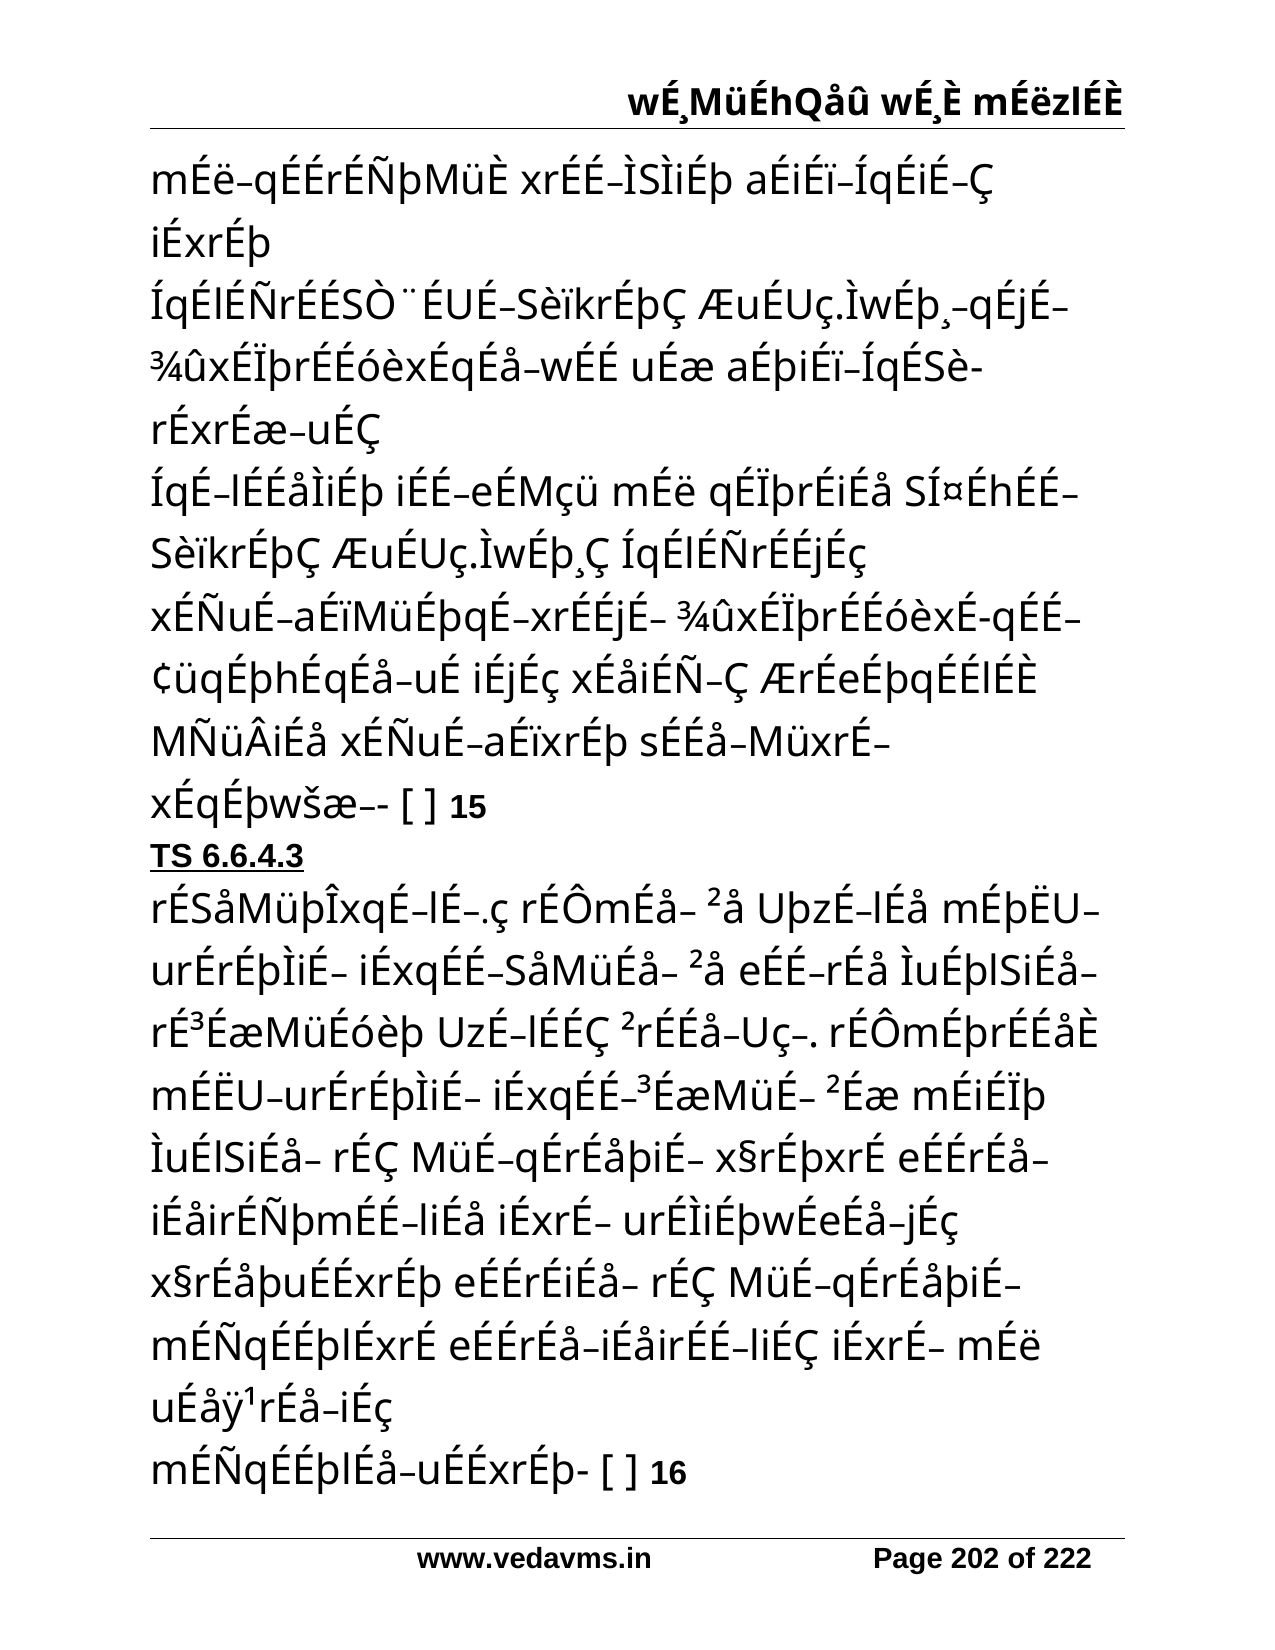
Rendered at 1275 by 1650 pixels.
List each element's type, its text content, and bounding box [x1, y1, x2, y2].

text mÉ–zÉÑÍpÉ–urÉïÌiÉþwÉeÉÌiÉ– rÉÇ MüÉ–qÉrÉåþiÉ mÉë–qÉÉrÉÑþMüÈ xrÉÉ–ÌSÌiÉþ aÉiÉï–ÍqÉiÉ–Ç iÉxrÉþ [150, 150, 1125, 269]
text ÍqÉ–lÉÉåÌiÉþ iÉÉ–eÉMçü mÉë qÉÏþrÉiÉå SÍ¤ÉhÉÉ–SèïkrÉþÇ ÆuÉUç.ÌwÉþ¸Ç ÍqÉlÉÑrÉÉjÉç [150, 462, 1125, 581]
text ÍqÉlÉÑrÉÉSÒ¨ÉUÉ–SèïkrÉþÇ ÆuÉUç.ÌwÉþ¸–qÉjÉ– ¾ûxÉÏþrÉÉóèxÉqÉå–wÉÉ uÉæ aÉþiÉï–ÍqÉSè-rÉxrÉæ–uÉÇ [150, 275, 1125, 456]
text rÉ³ÉæMüÉóèþ UzÉ–lÉÉÇ ²rÉÉå–Uç–. rÉÔmÉþrÉÉåÈ mÉËU–urÉrÉþÌiÉ– iÉxqÉÉ–³ÉæMüÉ– ²Éæ mÉiÉÏþ ÌuÉlSiÉå– rÉÇ MüÉ–qÉrÉåþiÉ– x§rÉþxrÉ eÉÉrÉå–iÉåirÉÑþmÉÉ–liÉå iÉxrÉ– urÉÌiÉþwÉeÉå–jÉç x§rÉåþuÉÉxrÉþ eÉÉrÉiÉå– rÉÇ MüÉ–qÉrÉåþiÉ– mÉÑqÉÉþlÉxrÉ eÉÉrÉå–iÉåirÉÉ–liÉÇ iÉxrÉ– mÉë uÉåÿ¹rÉå–iÉç [150, 1003, 1125, 1434]
text xÉÑuÉ–aÉïMüÉþqÉ–xrÉÉjÉ– ¾ûxÉÏþrÉÉóèxÉ-qÉÉ–¢üqÉþhÉqÉå–uÉ iÉjÉç xÉåiÉÑ–Ç ÆrÉeÉþqÉÉlÉÈ MÑüÂiÉå xÉÑuÉ–aÉïxrÉþ sÉÉå–MüxrÉ– xÉqÉþwšæ–- [ ] 15 [150, 587, 1125, 831]
text TS 6.6.4.3 [150, 836, 1125, 875]
text mÉÑqÉÉþlÉå–uÉÉxrÉþ- [ ] 16 [150, 1440, 1125, 1497]
text rÉSåMüþÎxqÉ–lÉ–.ç rÉÔmÉå– ²å UþzÉ–lÉå mÉþËU–urÉrÉþÌiÉ– iÉxqÉÉ–SåMüÉå– ²å eÉÉ–rÉå ÌuÉþlSiÉå– [150, 878, 1125, 998]
